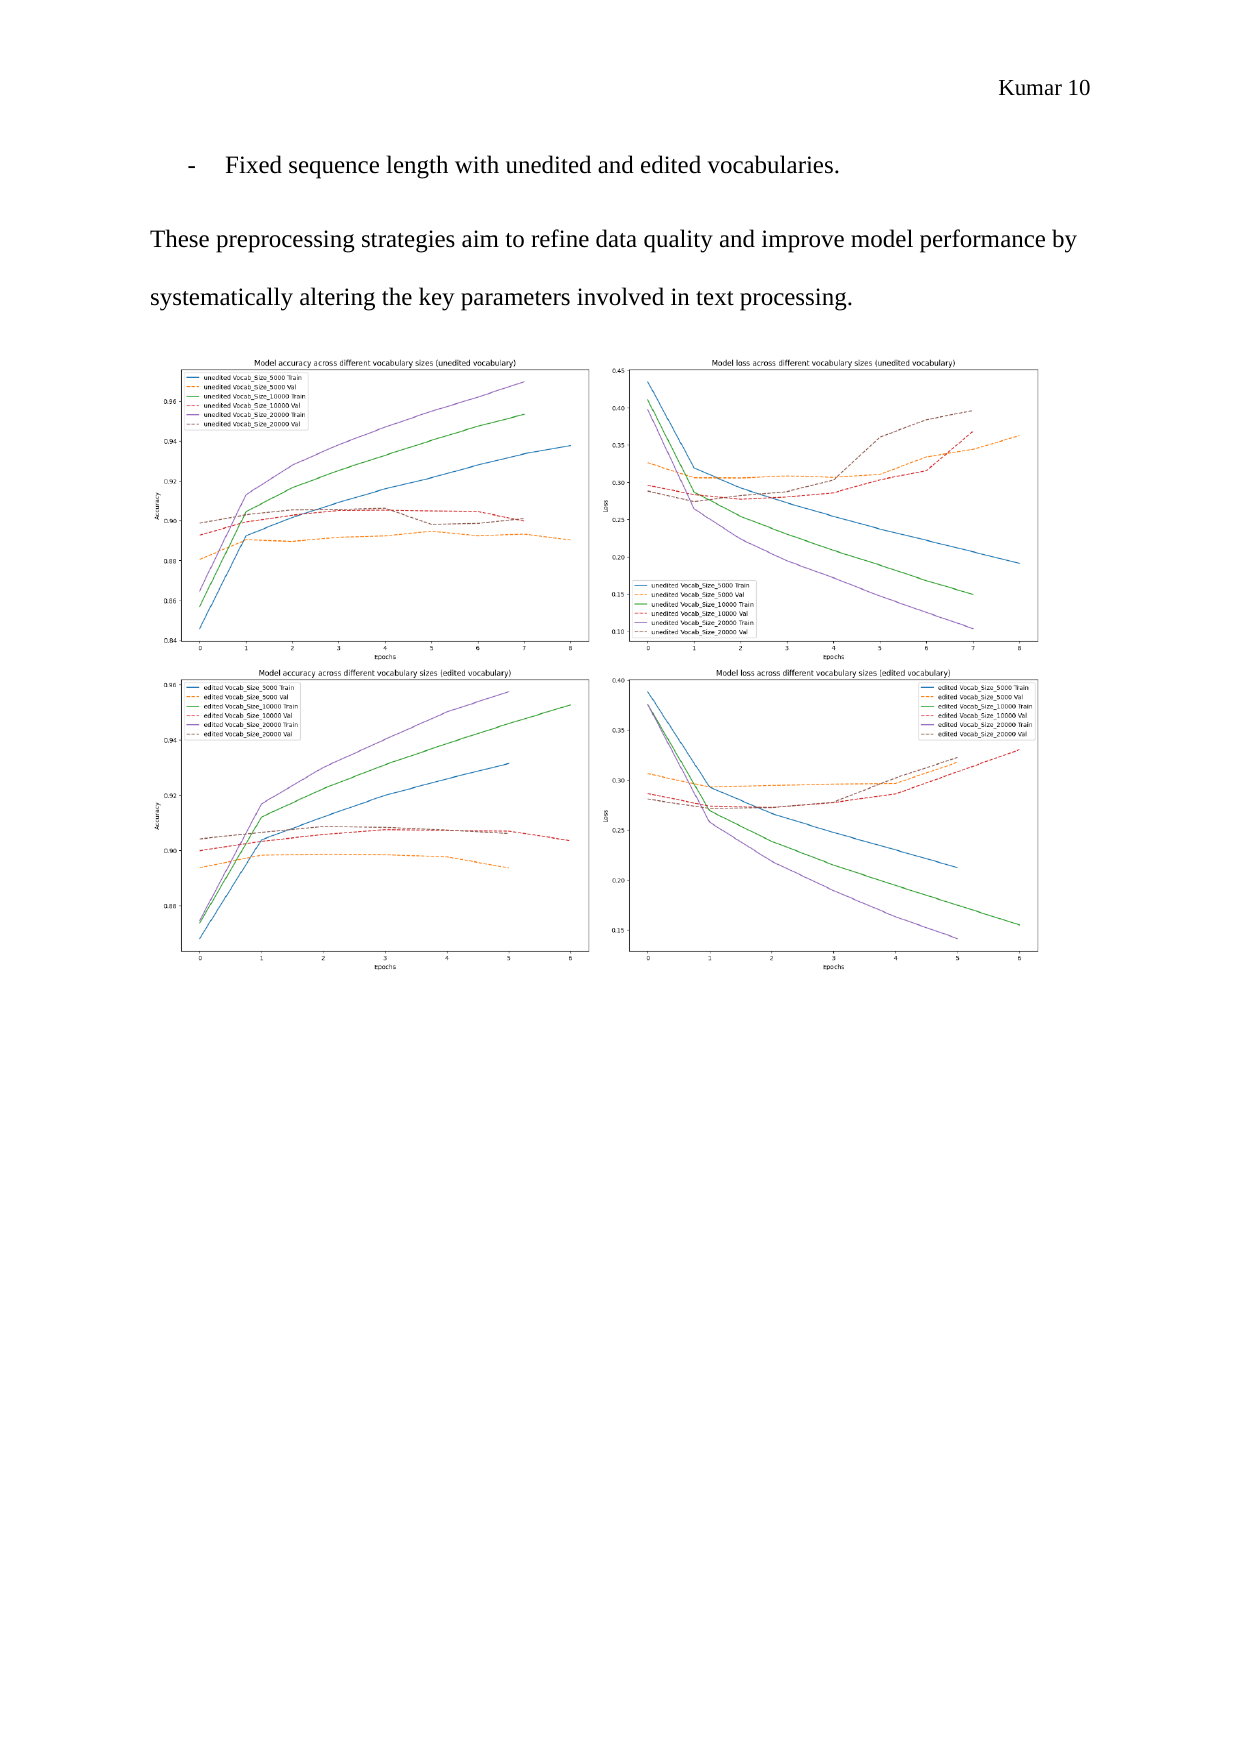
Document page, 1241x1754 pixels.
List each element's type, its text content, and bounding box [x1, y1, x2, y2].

picture [598, 355, 1042, 664]
picture [598, 665, 1042, 974]
text These preprocessing strategies aim to refine data quality and improve model performance by systematically altering the key parameters involved in text processing. [150, 224, 1090, 310]
picture [150, 665, 593, 974]
list Fixed sequence length with unedited and edited vocabularies. [187, 150, 1090, 179]
picture [150, 355, 593, 664]
